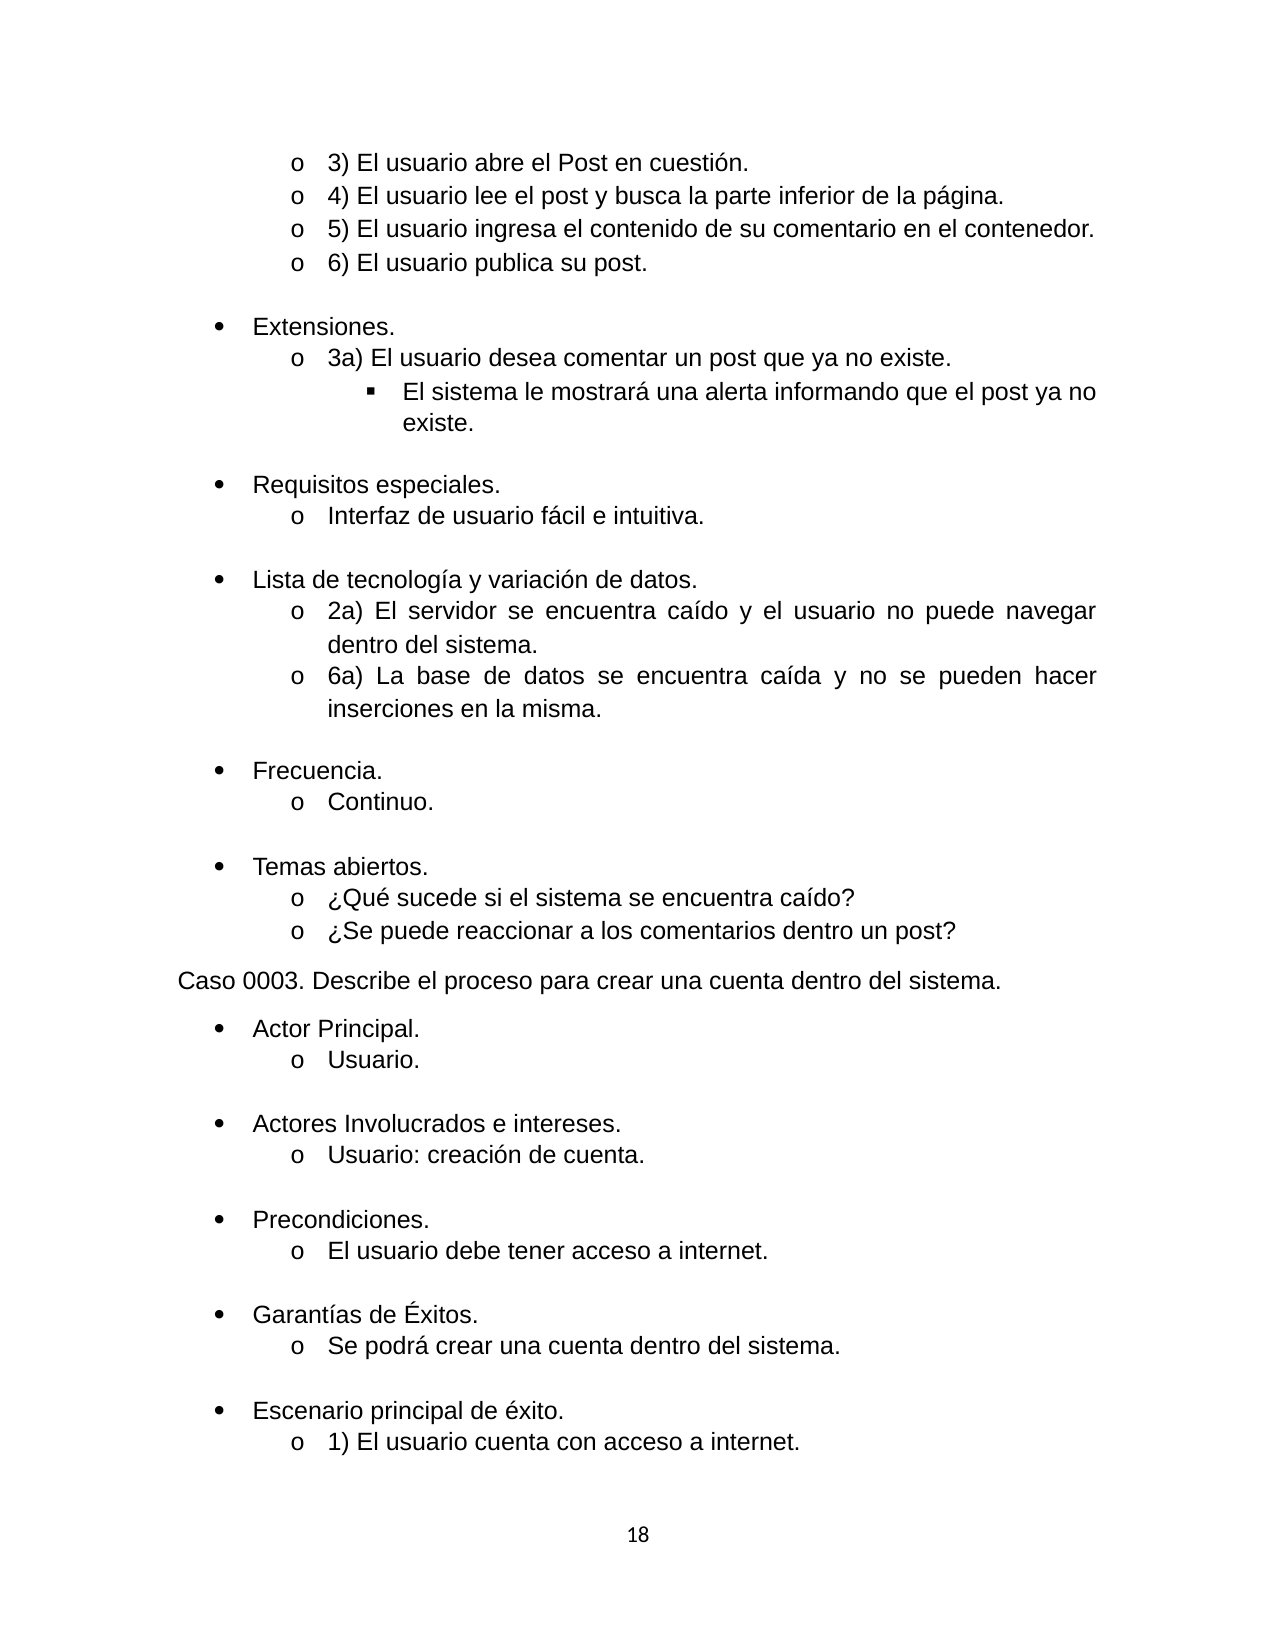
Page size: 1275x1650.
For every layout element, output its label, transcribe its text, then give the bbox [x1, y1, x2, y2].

list El sistema le mostrará una alerta informando que el post ya no existe. [365, 376, 1098, 436]
list 3) El usuario abre el Post en cuestión. [290, 148, 1098, 178]
list Actores Involucrados e intereses. [215, 1109, 1098, 1138]
list Usuario: creación de cuenta. [290, 1140, 1098, 1171]
list 2a) El servidor se encuentra caído y el usuario no puede navegar dentro del sistema. [290, 596, 1098, 658]
list 6a) La base de datos se encuentra caída y no se pueden hacer inserciones en la misma. [290, 661, 1098, 723]
list 5) El usuario ingresa el contenido de su comentario en el contenedor. [290, 214, 1098, 245]
list Frecuencia. [215, 756, 1098, 785]
list ¿Qué sucede si el sistema se encuentra caído? [290, 883, 1098, 913]
list ¿Se puede reaccionar a los comentarios dentro un post? [290, 916, 1098, 947]
list Escenario principal de éxito. [215, 1396, 1098, 1424]
list 3a) El usuario desea comentar un post que ya no existe. [290, 343, 1098, 374]
list Garantías de Éxitos. [215, 1300, 1098, 1329]
list 4) El usuario lee el post y busca la parte inferior de la página. [290, 181, 1098, 212]
list Se podrá crear una cuenta dentro del sistema. [290, 1331, 1098, 1362]
list Lista de tecnología y variación de datos. [215, 565, 1098, 594]
list Continuo. [290, 787, 1098, 818]
list Requisitos especiales. [215, 470, 1098, 498]
list Extensiones. [215, 312, 1098, 341]
list Actor Principal. [215, 1014, 1098, 1042]
list Usuario. [290, 1045, 1098, 1076]
list 6) El usuario publica su post. [290, 248, 1098, 278]
text Caso 0003. Describe el proceso para crear una cuenta dentro del sistema. [177, 966, 1098, 995]
list Precondiciones. [215, 1205, 1098, 1233]
list Temas abiertos. [215, 851, 1098, 880]
list 1) El usuario cuenta con acceso a internet. [290, 1427, 1098, 1458]
list El usuario debe tener acceso a internet. [290, 1236, 1098, 1267]
list Interfaz de usuario fácil e intuitiva. [290, 501, 1098, 532]
